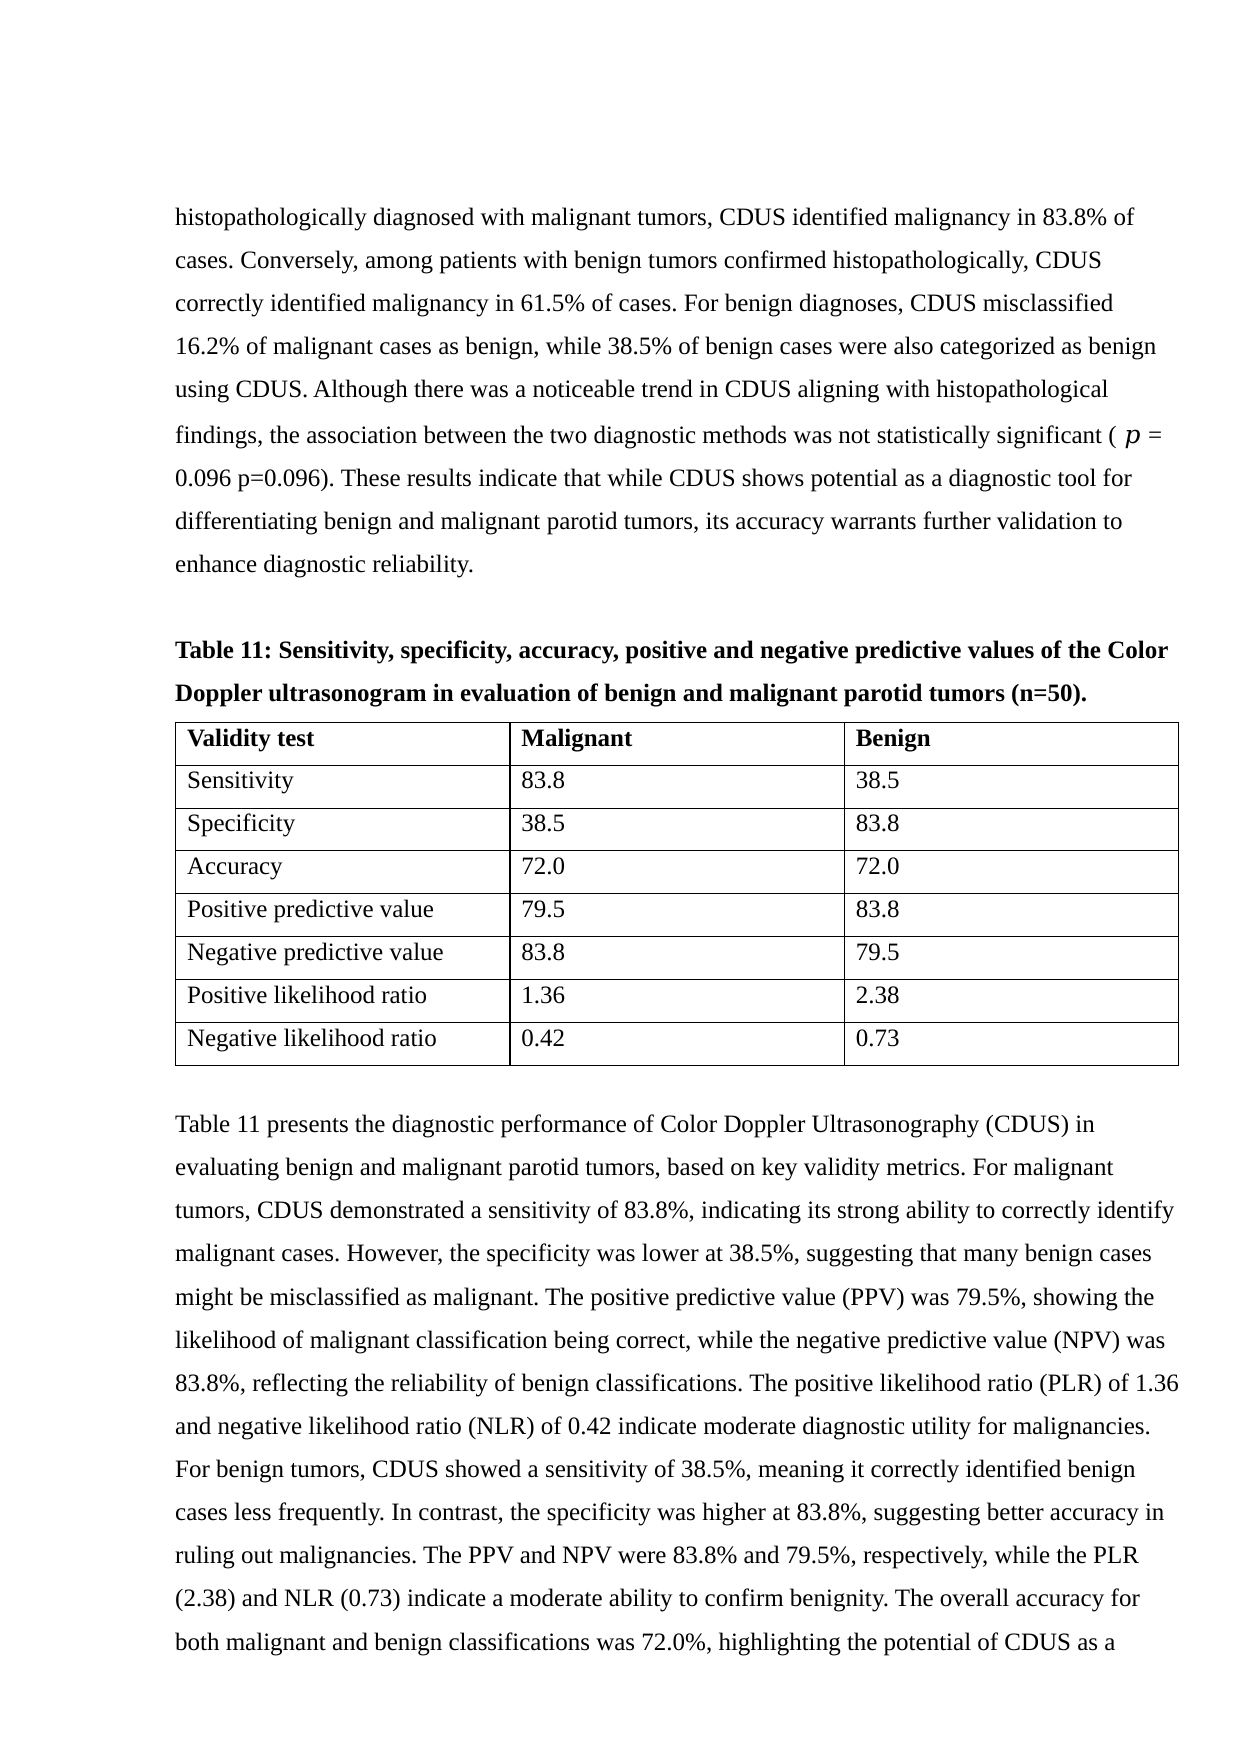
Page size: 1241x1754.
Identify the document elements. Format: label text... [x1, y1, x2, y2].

text Table 11: Sensitivity, specificity, accuracy, positive and negative predictive values of the Color Doppler ultrasonogram in evaluation of benign and malignant parotid tumors (n=50). [175, 635, 1180, 707]
table_cell 72.0 [845, 851, 1178, 893]
table_cell 72.0 [511, 851, 844, 893]
table_cell Negative likelihood ratio [176, 1023, 509, 1065]
table_cell 83.8 [845, 809, 1178, 850]
text Table 11 presents the diagnostic performance of Color Doppler Ultrasonography (CDUS) in evaluating benign and malignant parotid tumors, based on key validity metrics. For malignant tumors, CDUS demonstrated a sensitivity of 83.8%, indicating its strong ability to correctly identify malignant cases. However, the specificity was lower at 38.5%, suggesting that many benign cases might be misclassified as malignant. The positive predictive value (PPV) was 79.5%, showing the likelihood of malignant classification being correct, while the negative predictive value (NPV) was 83.8%, reflecting the reliability of benign classifications. The positive likelihood ratio (PLR) of 1.36 and negative likelihood ratio (NLR) of 0.42 indicate moderate diagnostic utility for malignancies. [175, 1109, 1180, 1440]
table_cell 79.5 [511, 894, 844, 936]
table_cell Accuracy [176, 851, 509, 893]
table_cell Specificity [176, 809, 509, 850]
table_cell Sensitivity [176, 766, 509, 807]
table_header Validity test [176, 723, 509, 764]
table_header Malignant [511, 723, 844, 764]
table_cell Negative predictive value [176, 937, 509, 979]
table_cell 83.8 [511, 937, 844, 979]
table_cell 1.36 [511, 980, 844, 1022]
table_cell Positive predictive value [176, 894, 509, 936]
table_cell 83.8 [511, 766, 844, 807]
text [175, 1454, 1180, 1655]
table_cell 79.5 [845, 937, 1178, 979]
table_cell 0.42 [511, 1023, 844, 1065]
table_cell 38.5 [511, 809, 844, 850]
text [175, 202, 1180, 578]
table_cell 38.5 [845, 766, 1178, 807]
table_cell Positive likelihood ratio [176, 980, 509, 1022]
table_cell 2.38 [845, 980, 1178, 1022]
table_cell 0.73 [845, 1023, 1178, 1065]
table_cell 83.8 [845, 894, 1178, 936]
table_header Benign [845, 723, 1178, 764]
